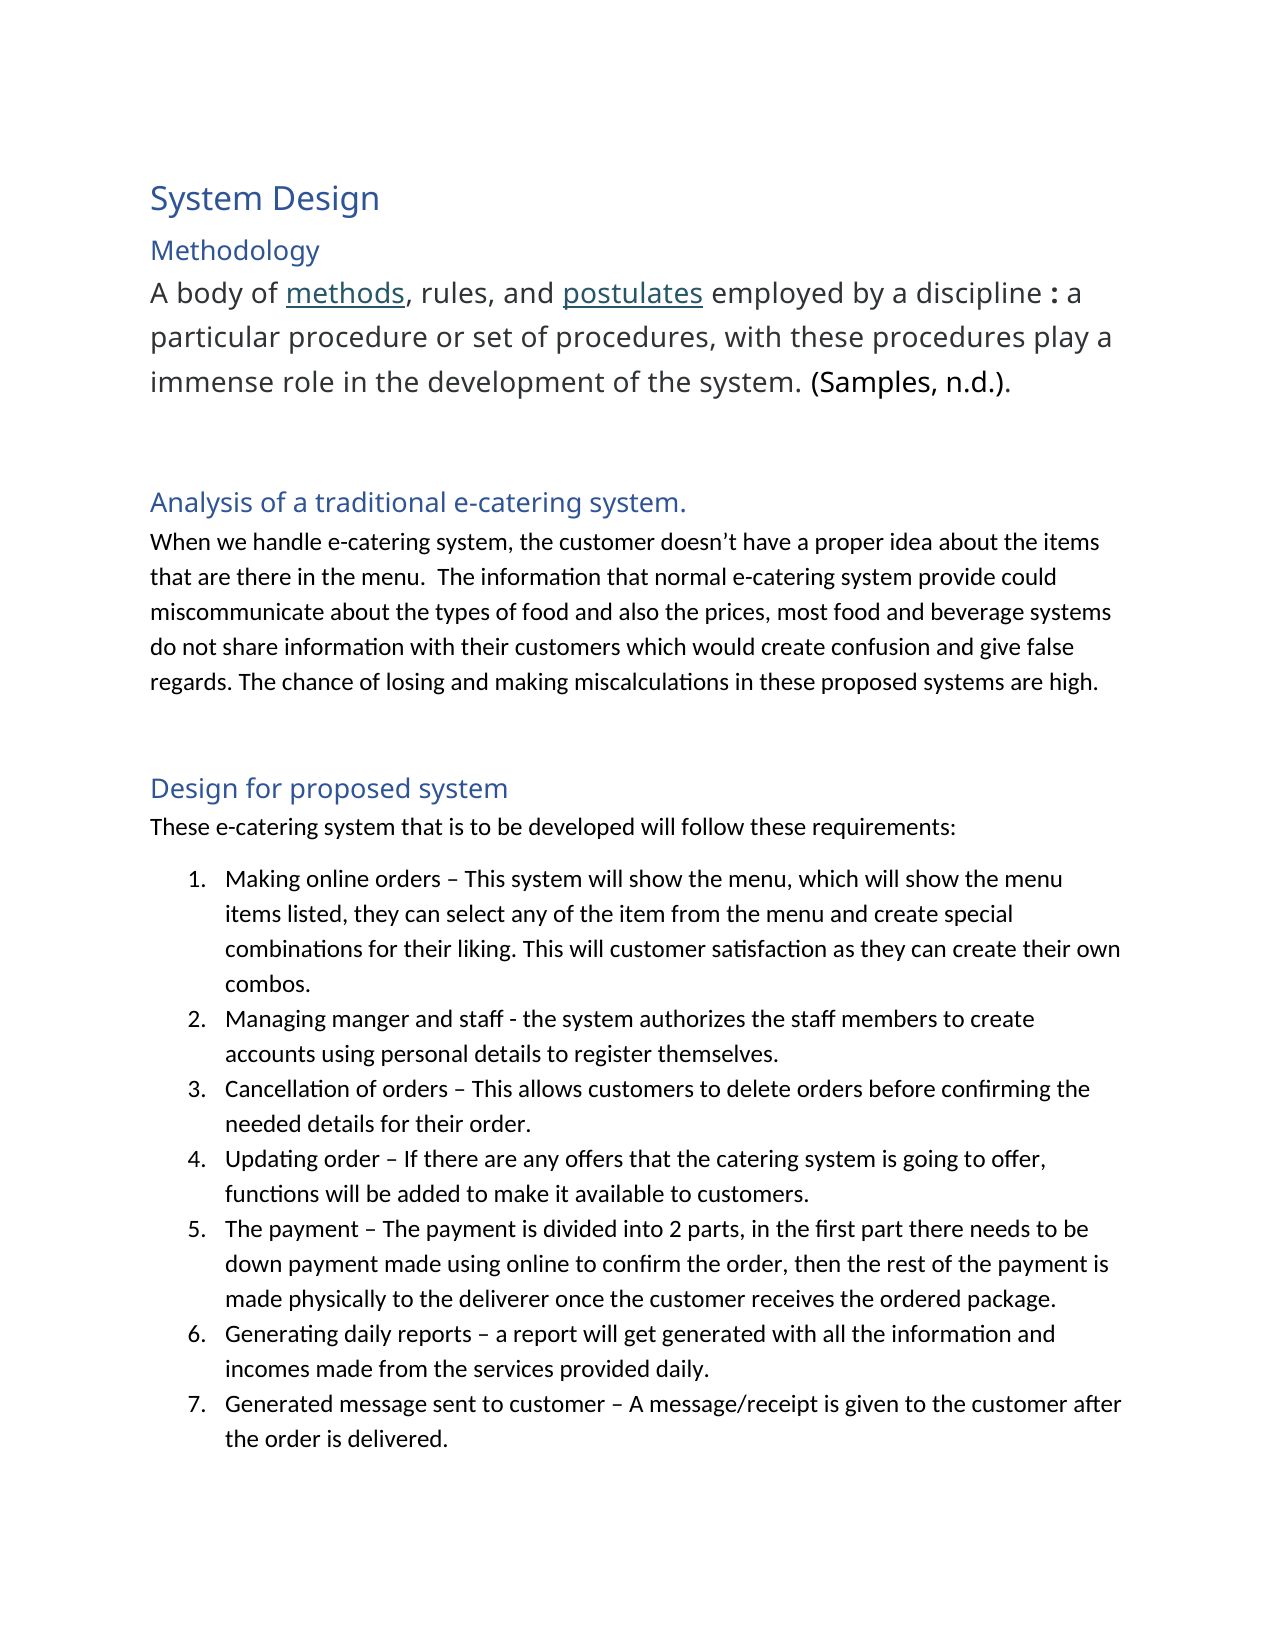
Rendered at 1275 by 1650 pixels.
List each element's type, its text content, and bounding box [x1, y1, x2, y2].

subtitle System Design [150, 175, 1125, 220]
list Generating daily reports – a report will get generated with all the information and incomes made from the services provided daily. [187, 1318, 1125, 1384]
subtitle Methodology [150, 231, 1125, 268]
subtitle Design for proposed system [150, 769, 1125, 806]
list Generated message sent to customer – A message/receipt is given to the customer after the order is delivered. [187, 1388, 1125, 1454]
text A body of methods, rules, and postulates employed by a discipline : a particular procedure or set of procedures, with these procedures play a immense role in the development of the system.. [150, 274, 1125, 400]
list Updating order – If there are any offers that the catering system is going to offer, functions will be added to make it available to customers. [187, 1143, 1125, 1209]
subtitle Analysis of a traditional e-catering system. [150, 483, 1125, 520]
text When we handle e-catering system, the customer doesn’t have a proper idea about the items that are there in the menu. The information that normal e-catering system provide could miscommunicate about the types of food and also the prices, most food and beverage systems do not share information with their customers which would create confusion and give false regards. The chance of losing and making miscalculations in these proposed systems are high. [150, 526, 1125, 696]
list Cancellation of orders – This allows customers to delete orders before confirming the needed details for their order. [187, 1073, 1125, 1139]
text These e-catering system that is to be developed will follow these requirements: [150, 811, 1125, 842]
list The payment – The payment is divided into 2 parts, in the first part there needs to be down payment made using online to confirm the order, then the rest of the payment is made physically to the deliverer once the customer receives the ordered package. [187, 1213, 1125, 1314]
list Making online orders – This system will show the menu, which will show the menu items listed, they can select any of the item from the menu and create special combinations for their liking. This will customer satisfaction as they can create their own combos. [187, 863, 1125, 999]
list Managing manger and staff - the system authorizes the staff members to create accounts using personal details to register themselves. [187, 1003, 1125, 1069]
